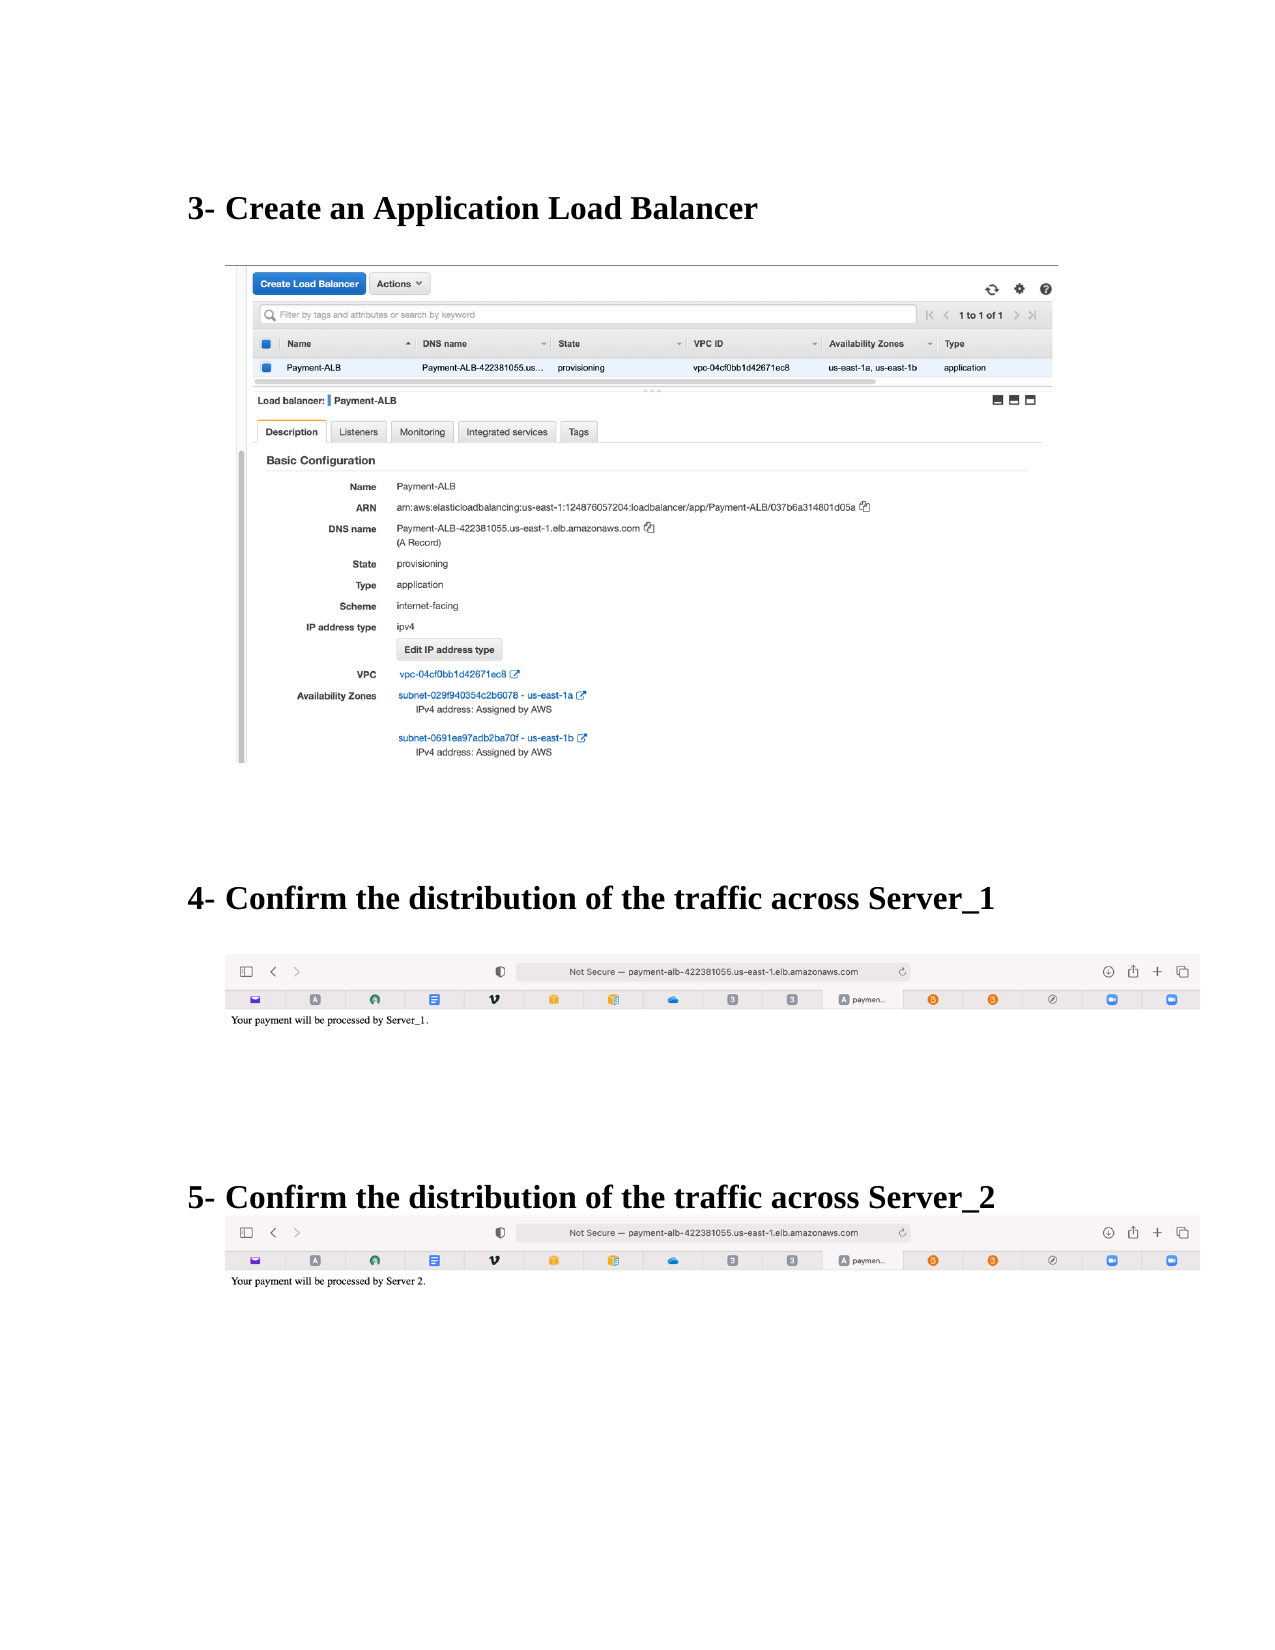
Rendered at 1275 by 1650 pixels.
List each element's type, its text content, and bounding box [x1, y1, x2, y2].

picture [225, 954, 1200, 1178]
picture [225, 265, 1059, 763]
list Confirm the distribution of the traffic across Server_2 [187, 1177, 1125, 1216]
list Create an Application Load Balancer [187, 188, 1125, 227]
list Confirm the distribution of the traffic across Server_1 [187, 878, 1125, 916]
picture [225, 1215, 1200, 1398]
